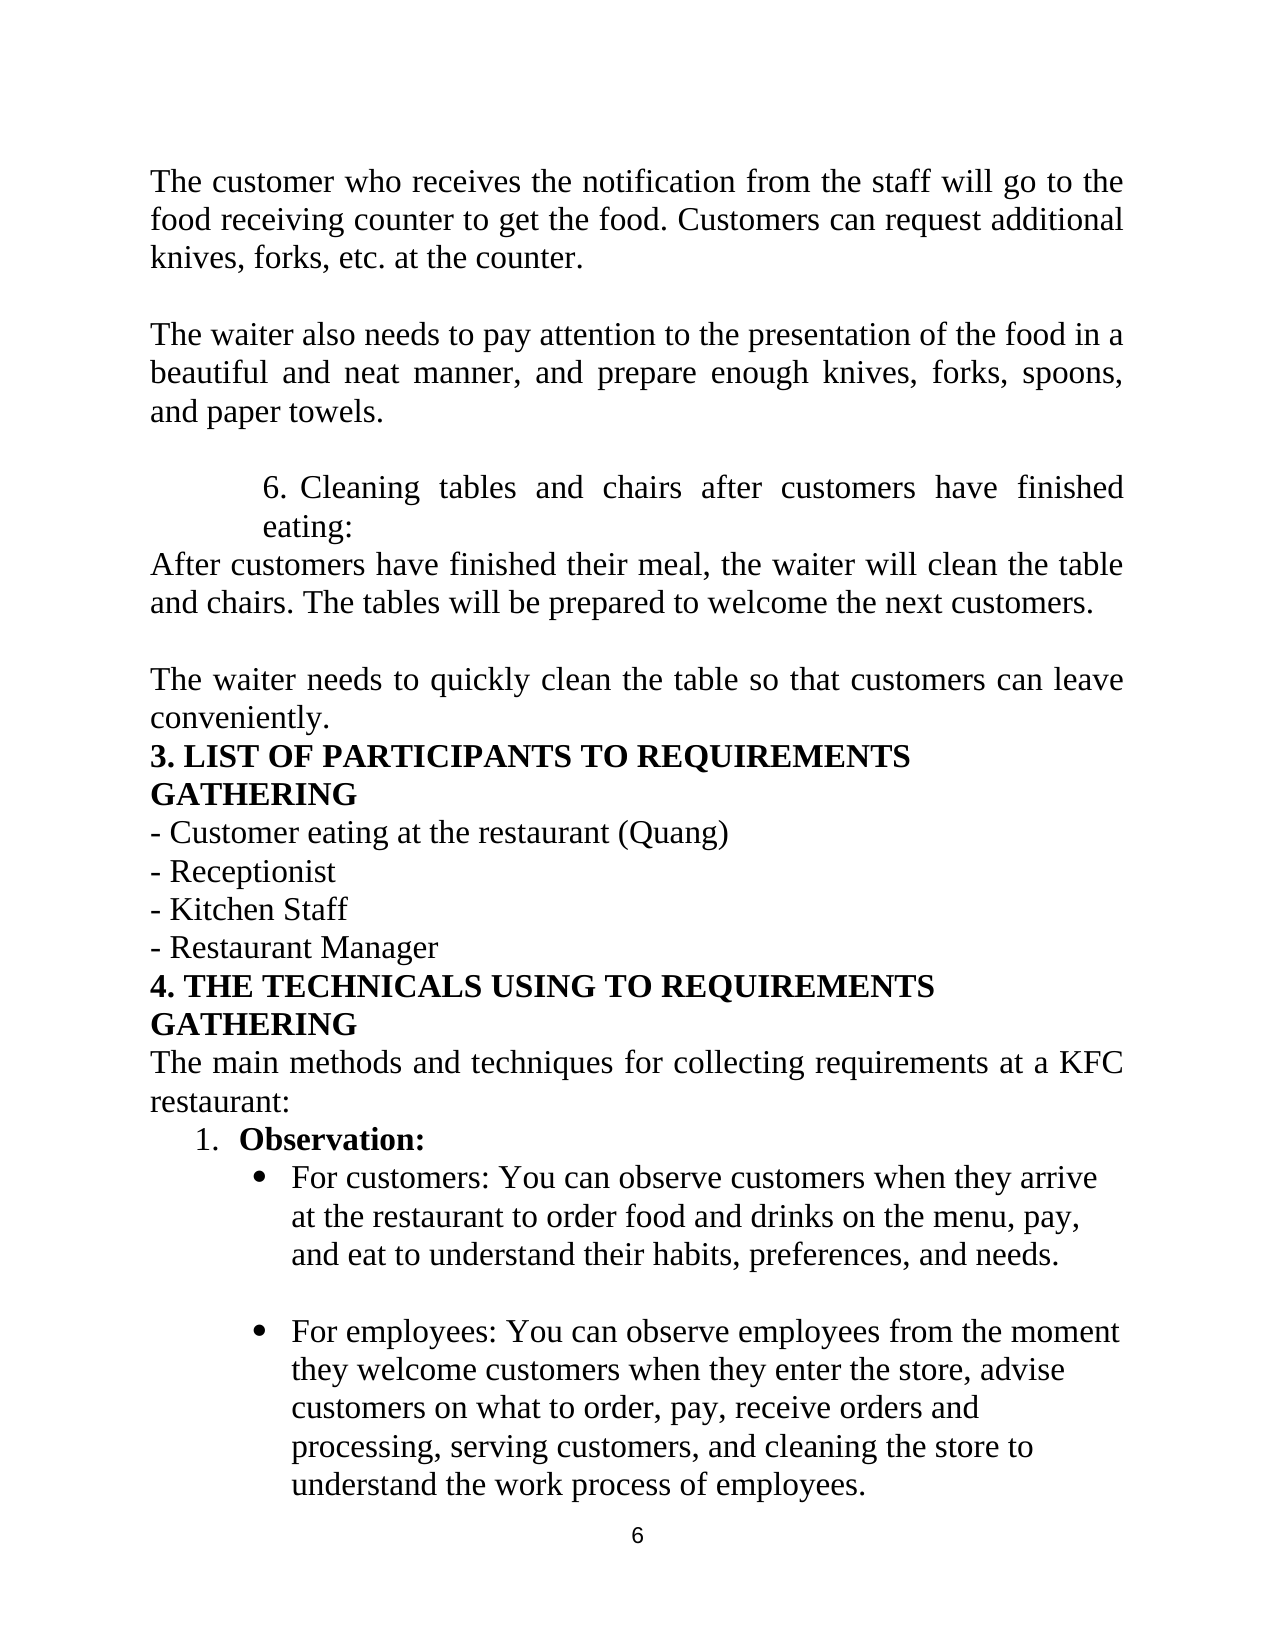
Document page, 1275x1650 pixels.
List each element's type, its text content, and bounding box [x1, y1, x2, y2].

list For customers: You can observe customers when they arrive at the restaurant to order food and drinks on the menu, pay, and eat to understand their habits, preferences, and needs. [253, 1158, 1128, 1273]
text The main methods and techniques for collecting requirements at a KFC restaurant: [150, 1043, 1125, 1119]
text The waiter needs to quickly clean the table so that customers can leave conveniently. [150, 659, 1125, 736]
text After customers have finished their meal, the waiter will clean the table and chairs. The tables will be prepared to welcome the next customers. [150, 544, 1125, 621]
list For employees: You can observe employees from the moment they welcome customers when they enter the store, advise customers on what to order, pay, receive orders and processing, serving customers, and cleaning the store to understand the work process of employees. [253, 1311, 1128, 1503]
text 4. THE TECHNICALS USING TO REQUIREMENTS GATHERING [150, 966, 1125, 1043]
text - Customer eating at the restaurant (Quang) [150, 813, 1125, 851]
text The waiter also needs to pay attention to the presentation of the food in a beautiful and neat manner, and prepare enough knives, forks, spoons, and paper towels. [150, 314, 1125, 429]
list Observation: [194, 1119, 1125, 1158]
text 3. LIST OF PARTICIPANTS TO REQUIREMENTS GATHERING [150, 736, 1125, 813]
text - Restaurant Manager [150, 928, 1125, 966]
text The customer who receives the notification from the staff will go to the food receiving counter to get the food. Customers can request additional knives, forks, etc. at the counter. [150, 161, 1125, 276]
text - Receptionist [150, 851, 1125, 889]
list Cleaning tables and chairs after customers have finished eating: [262, 468, 1125, 544]
text - Kitchen Staff [150, 889, 1125, 928]
